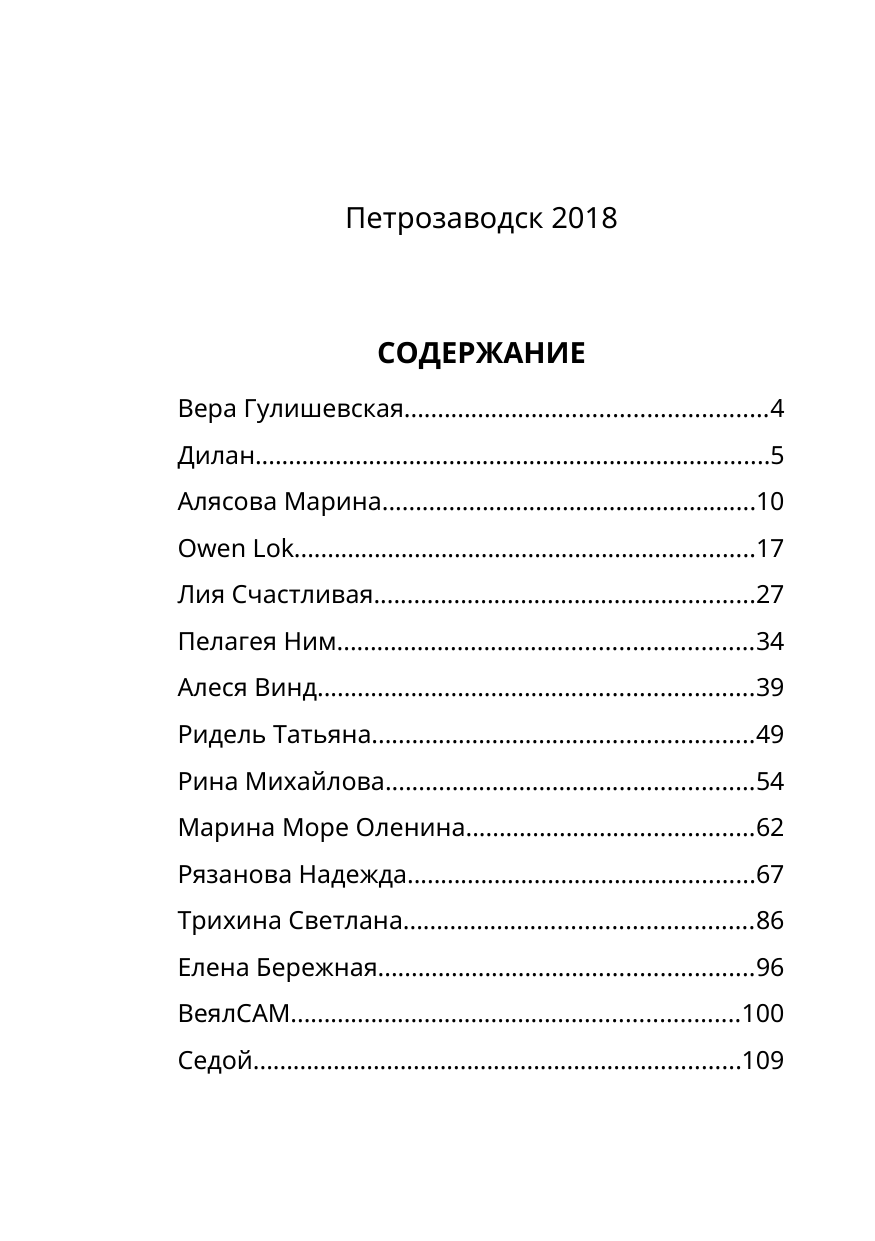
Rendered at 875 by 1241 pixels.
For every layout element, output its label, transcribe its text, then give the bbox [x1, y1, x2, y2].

subtitle Петрозаводск 2018 [177, 197, 786, 237]
